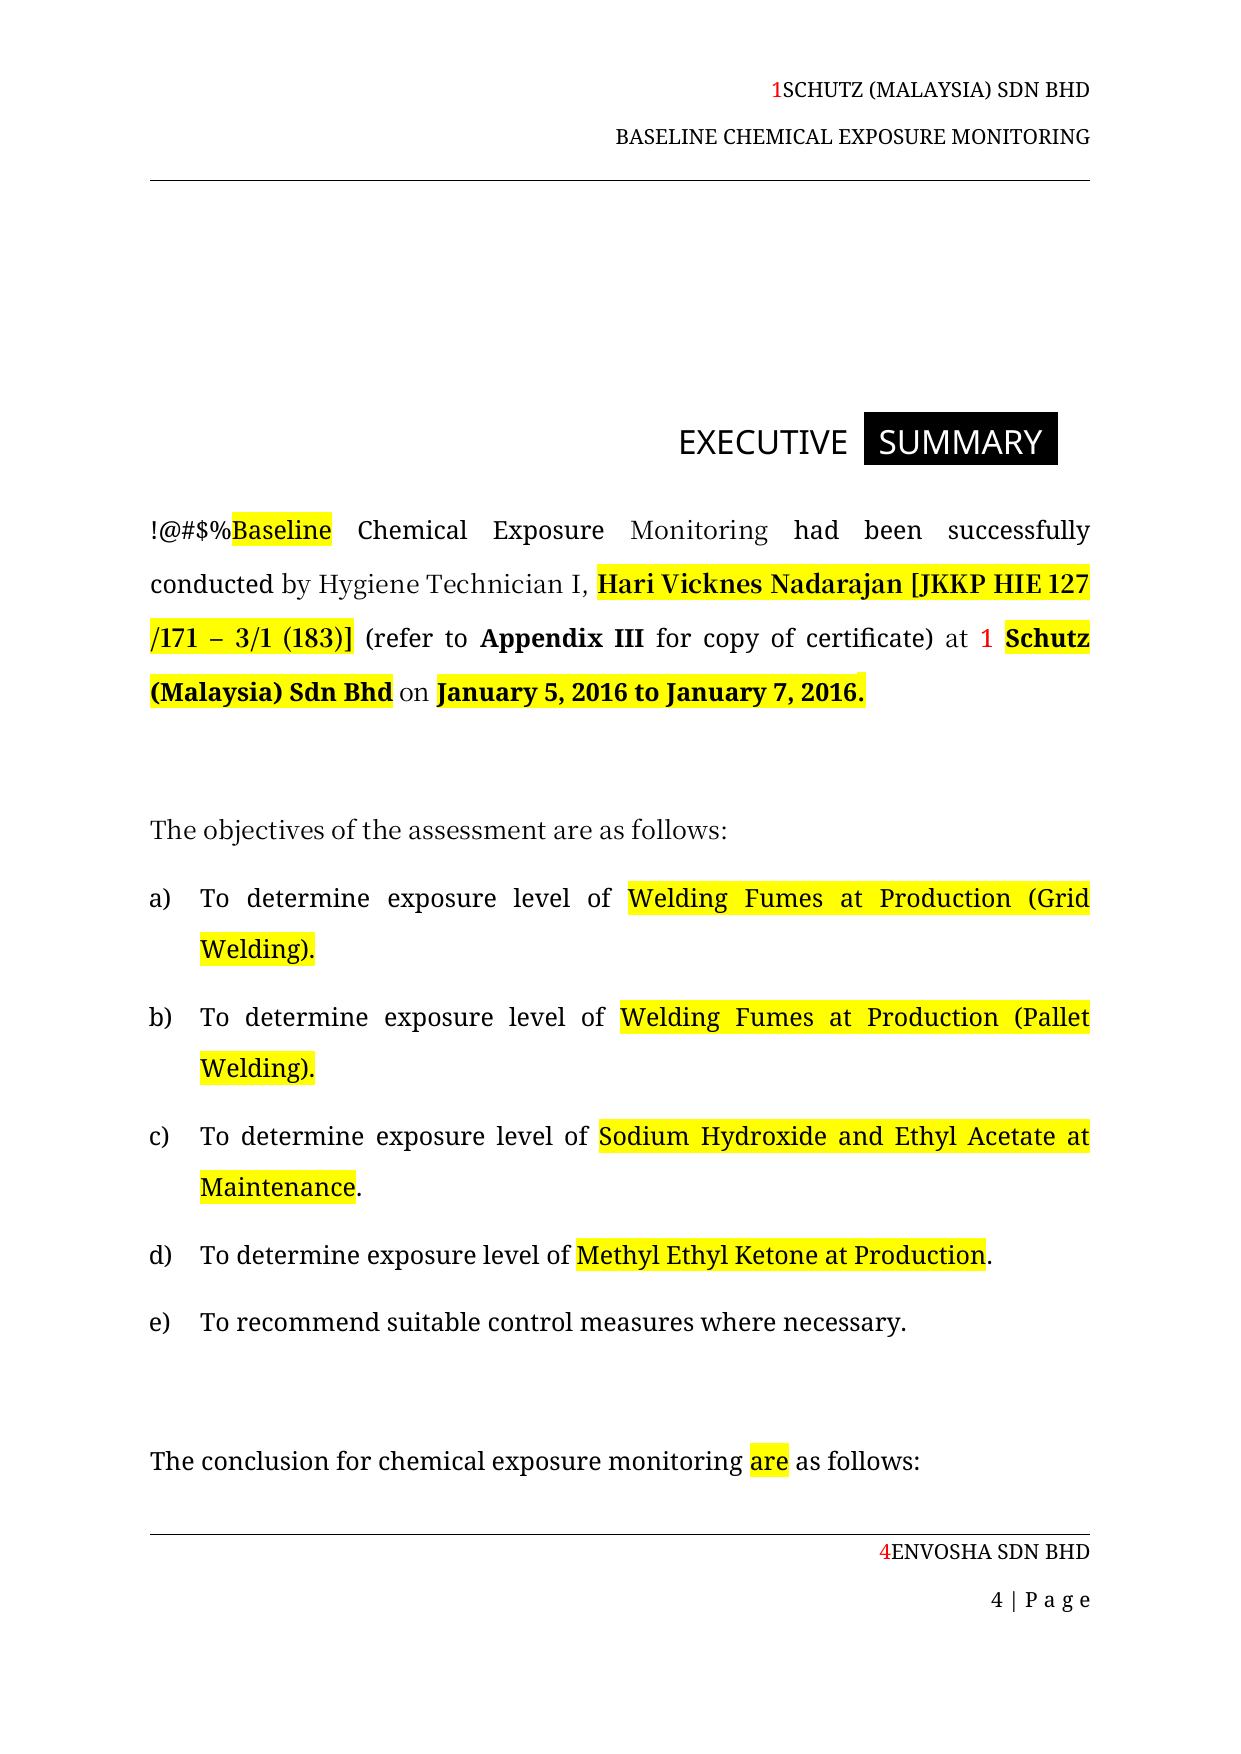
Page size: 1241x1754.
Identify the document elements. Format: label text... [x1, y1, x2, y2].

text !@#$%Baseline Chemical Exposure Monitoring had been successfully conducted by Hygiene Technician I, Hari Vicknes Nadarajan [JKKP HIE 127/171 – 3/1 (183)] (refer to Appendix III for copy of certificate) at 1 Schutz (Malaysia) Sdn Bhd on January 5, 2016 to January 7, 2016. [150, 510, 1090, 708]
list To determine exposure level of Methyl Ethyl Ketone at Production. [148, 1237, 1090, 1271]
text The conclusion for chemical exposure monitoring are as follows: [150, 1443, 750, 1477]
list To determine exposure level of Welding Fumes at Production (Pallet Welding). [148, 1000, 1090, 1085]
list To determine exposure level of Welding Fumes at Production (Grid Welding). [148, 881, 1090, 966]
list To recommend suitable control measures where necessary. [148, 1305, 1090, 1339]
list To determine exposure level of Sodium Hydroxide and Ethyl Acetate at Maintenance. [148, 1119, 1090, 1204]
text The objectives of the assessment are as follows: [150, 811, 1090, 847]
text The conclusion for chemical exposure monitoring are as follows: [789, 1443, 1090, 1477]
